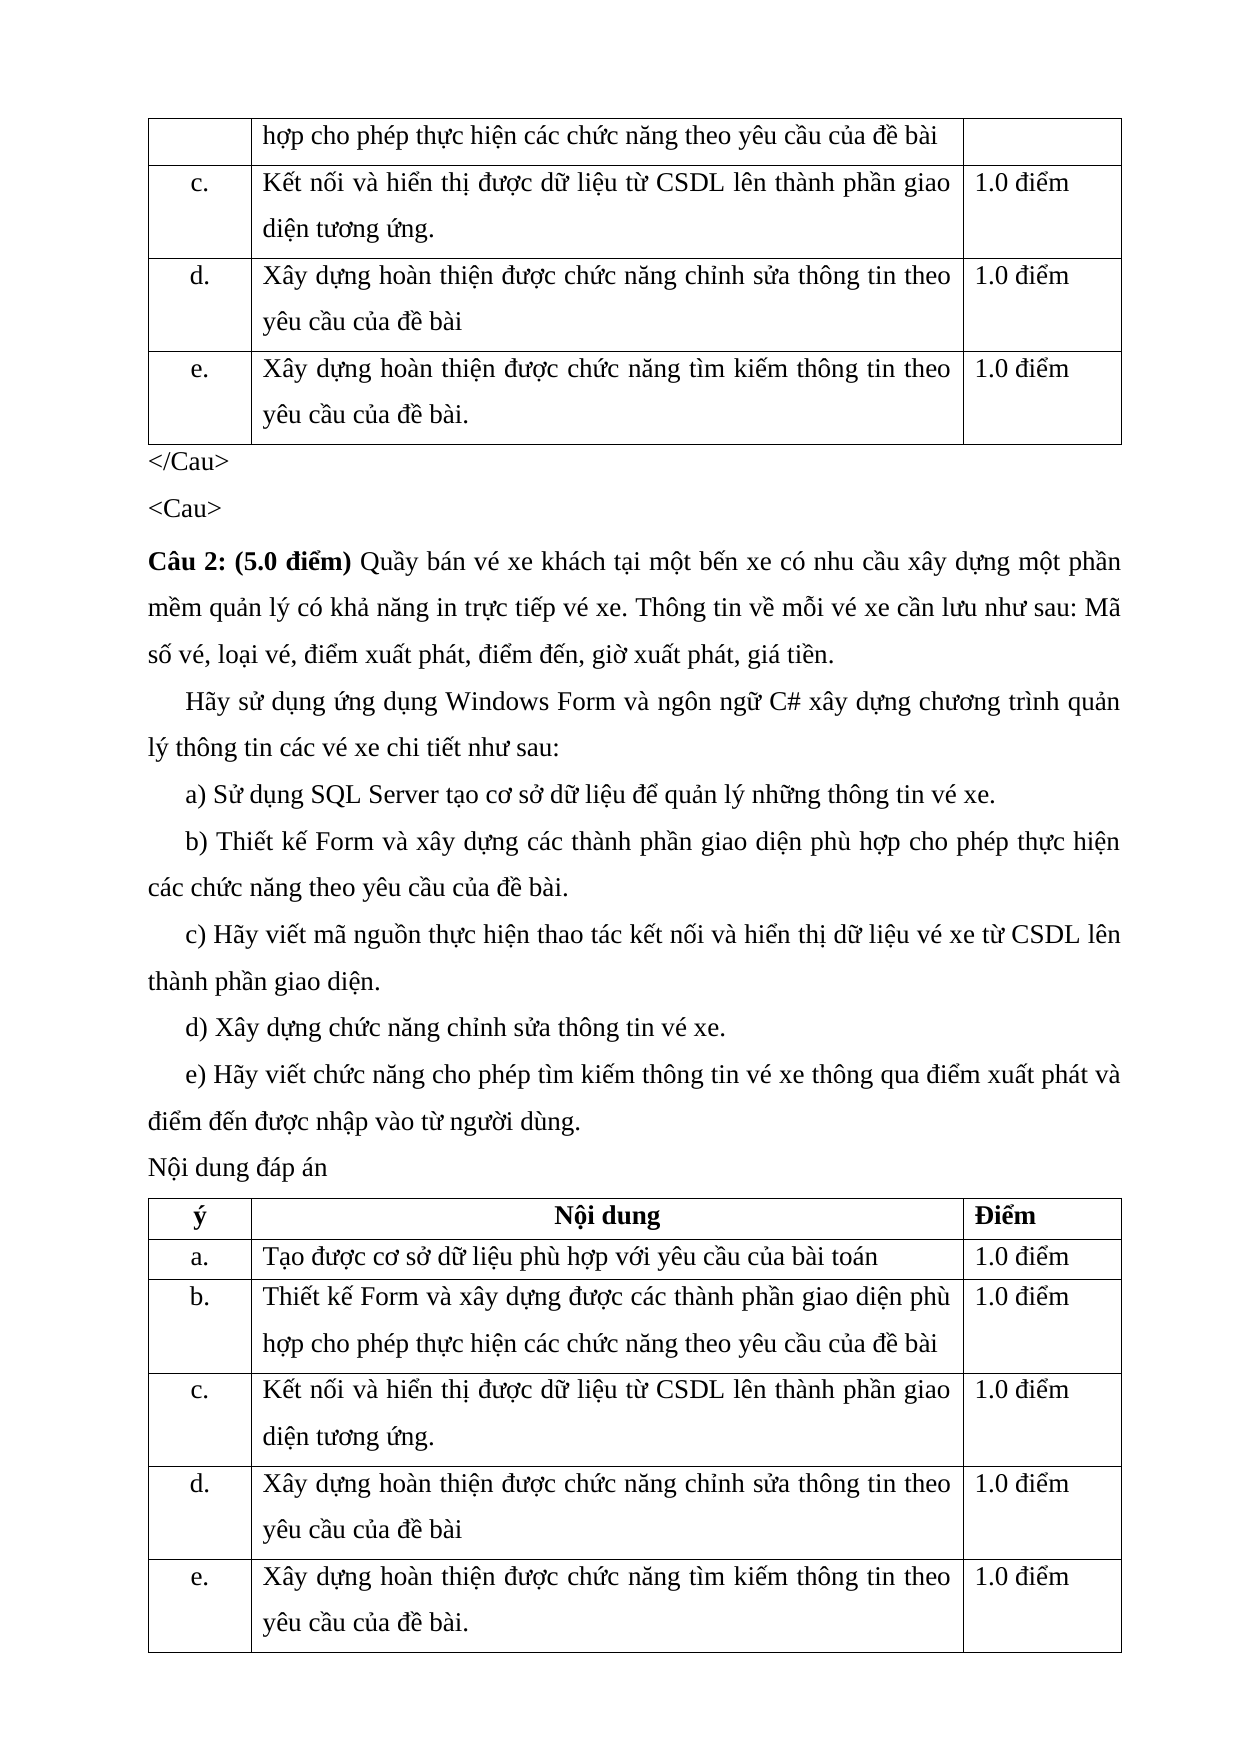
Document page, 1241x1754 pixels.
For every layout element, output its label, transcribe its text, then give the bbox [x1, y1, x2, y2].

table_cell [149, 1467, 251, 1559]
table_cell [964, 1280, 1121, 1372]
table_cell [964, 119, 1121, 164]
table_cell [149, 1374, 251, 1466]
text c) Hãy viết mã nguồn thực hiện thao tác kết nối và hiển thị dữ liệu vé xe từ CSDL lên thành phần giao diện. [148, 918, 1122, 996]
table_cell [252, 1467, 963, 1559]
text d) Xây dựng chức năng chỉnh sửa thông tin vé xe. [148, 1011, 1122, 1042]
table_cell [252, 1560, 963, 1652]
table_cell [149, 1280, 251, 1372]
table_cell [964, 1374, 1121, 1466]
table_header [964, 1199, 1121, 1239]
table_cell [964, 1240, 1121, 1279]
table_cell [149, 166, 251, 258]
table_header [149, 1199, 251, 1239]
text </Cau> [148, 445, 1122, 476]
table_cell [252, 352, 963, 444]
text <Cau> [148, 492, 1122, 523]
text e) Hãy viết chức năng cho phép tìm kiếm thông tin vé xe thông qua điểm xuất phát và điểm đến được nhập vào từ người dùng. [148, 1058, 1122, 1136]
text Câu 2: (5.0 điểm) Quầy bán vé xe khách tại một bến xe có nhu cầu xây dựng một phần mềm quản lý có khả năng in trực tiếp vé xe. Thông tin về mỗi vé xe cần lưu như sau: Mã số vé, loại vé, điểm xuất phát, điểm đến, giờ xuất phát, giá tiền. [148, 544, 1122, 669]
text Nội dung đáp án [148, 1151, 1122, 1182]
text b) Thiết kế Form và xây dựng các thành phần giao diện phù hợp cho phép thực hiện các chức năng theo yêu cầu của đề bài. [148, 824, 1122, 902]
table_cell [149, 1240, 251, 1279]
text a) Sử dụng SQL Server tạo cơ sở dữ liệu để quản lý những thông tin vé xe. [148, 778, 1122, 809]
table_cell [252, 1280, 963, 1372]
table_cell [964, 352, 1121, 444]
text Hãy sử dụng ứng dụng Windows Form và ngôn ngữ C# xây dựng chương trình quản lý thông tin các vé xe chi tiết như sau: [148, 684, 1122, 762]
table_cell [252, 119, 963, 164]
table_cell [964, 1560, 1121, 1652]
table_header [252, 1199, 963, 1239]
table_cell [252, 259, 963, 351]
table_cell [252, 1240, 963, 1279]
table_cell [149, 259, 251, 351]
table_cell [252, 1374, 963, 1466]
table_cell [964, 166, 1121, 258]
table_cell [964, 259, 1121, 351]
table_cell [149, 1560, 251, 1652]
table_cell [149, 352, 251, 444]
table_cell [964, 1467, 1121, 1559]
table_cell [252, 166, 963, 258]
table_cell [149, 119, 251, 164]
